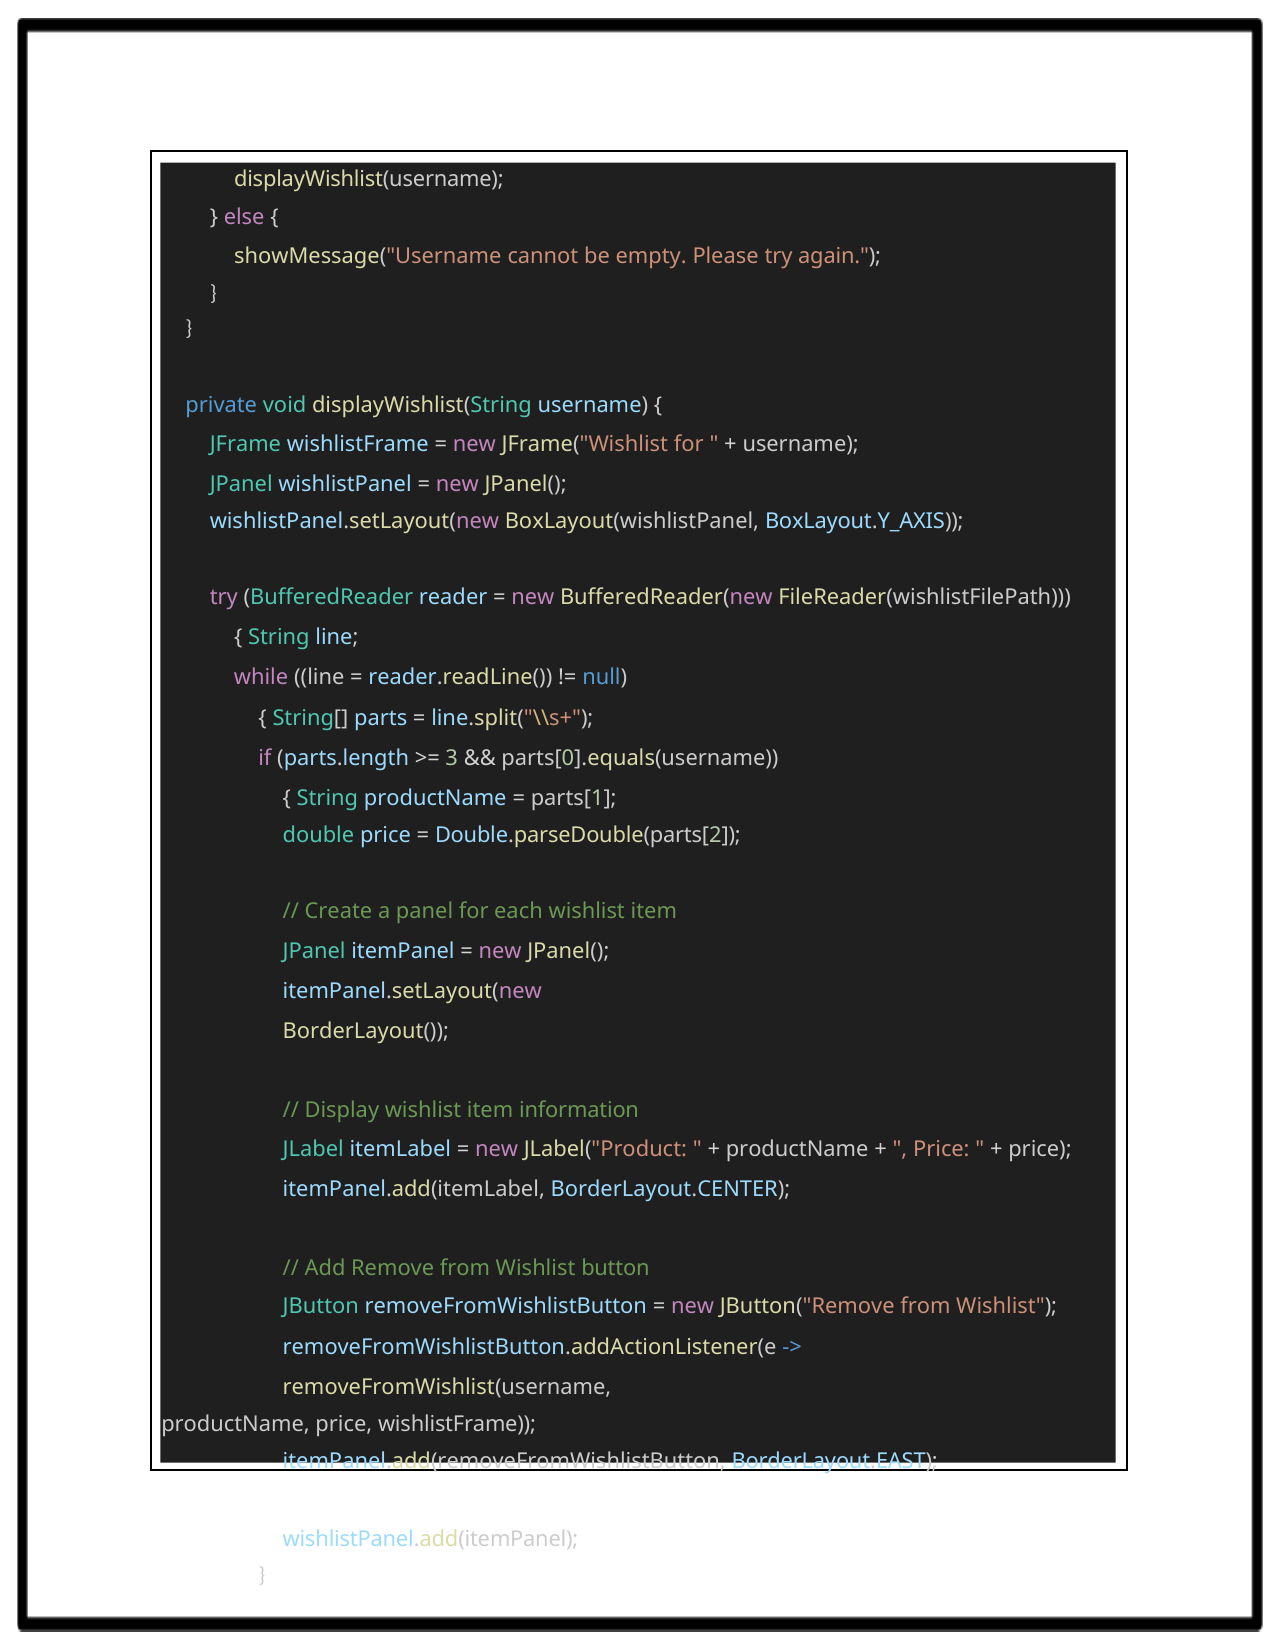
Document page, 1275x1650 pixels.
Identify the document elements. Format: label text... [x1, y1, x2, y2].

text try (BufferedReader reader = new BufferedReader(new FileReader(wishlistFilePath))) { String line; [209, 581, 1082, 651]
text if (parts.length >= 3 && parts[0].equals(username)) { String productName = parts[1]; [258, 742, 780, 812]
text showMessage("Username cannot be empty. Please try again."); [234, 240, 1164, 270]
text // Add Remove from Wishlist button [282, 1252, 1164, 1282]
text } [209, 279, 1164, 305]
text } [185, 314, 1164, 341]
text itemPanel.add(removeFromWishlistButton, BorderLayout.EAST); [282, 1445, 1164, 1475]
text } else { [209, 201, 1164, 231]
text displayWishlist(username); [234, 162, 1164, 192]
text } [258, 1561, 1164, 1588]
text JLabel itemLabel = new JLabel("Product: " + productName + ", Price: " + price); itemPanel.add(itemLabel, BorderLayout.CENTER); [282, 1133, 1164, 1203]
text while ((line = reader.readLine()) != null) { String[] parts = line.split("\\s+"); [234, 661, 637, 731]
text productName, price, wishlistFrame)); [161, 1411, 1164, 1436]
text // Display wishlist item information [282, 1094, 1164, 1124]
text double price = Double.parseDouble(parts[2]); [282, 822, 1164, 847]
picture [17, 18, 1263, 1632]
text wishlistPanel.setLayout(new BoxLayout(wishlistPanel, BoxLayout.Y_AXIS)); [209, 508, 1164, 533]
text JFrame wishlistFrame = new JFrame("Wishlist for " + username); JPanel wishlistPanel = new JPanel(); [209, 428, 897, 498]
text private void displayWishlist(String username) { [185, 389, 1164, 419]
text wishlistPanel.add(itemPanel); [282, 1523, 1164, 1552]
text // Create a panel for each wishlist item JPanel itemPanel = new JPanel(); itemPanel.setLayout(new BorderLayout()); [282, 894, 694, 1045]
text JButton removeFromWishlistButton = new JButton("Remove from Wishlist"); removeFromWishlistButton.addActionListener(e -> removeFromWishlist(username, [282, 1291, 1124, 1401]
